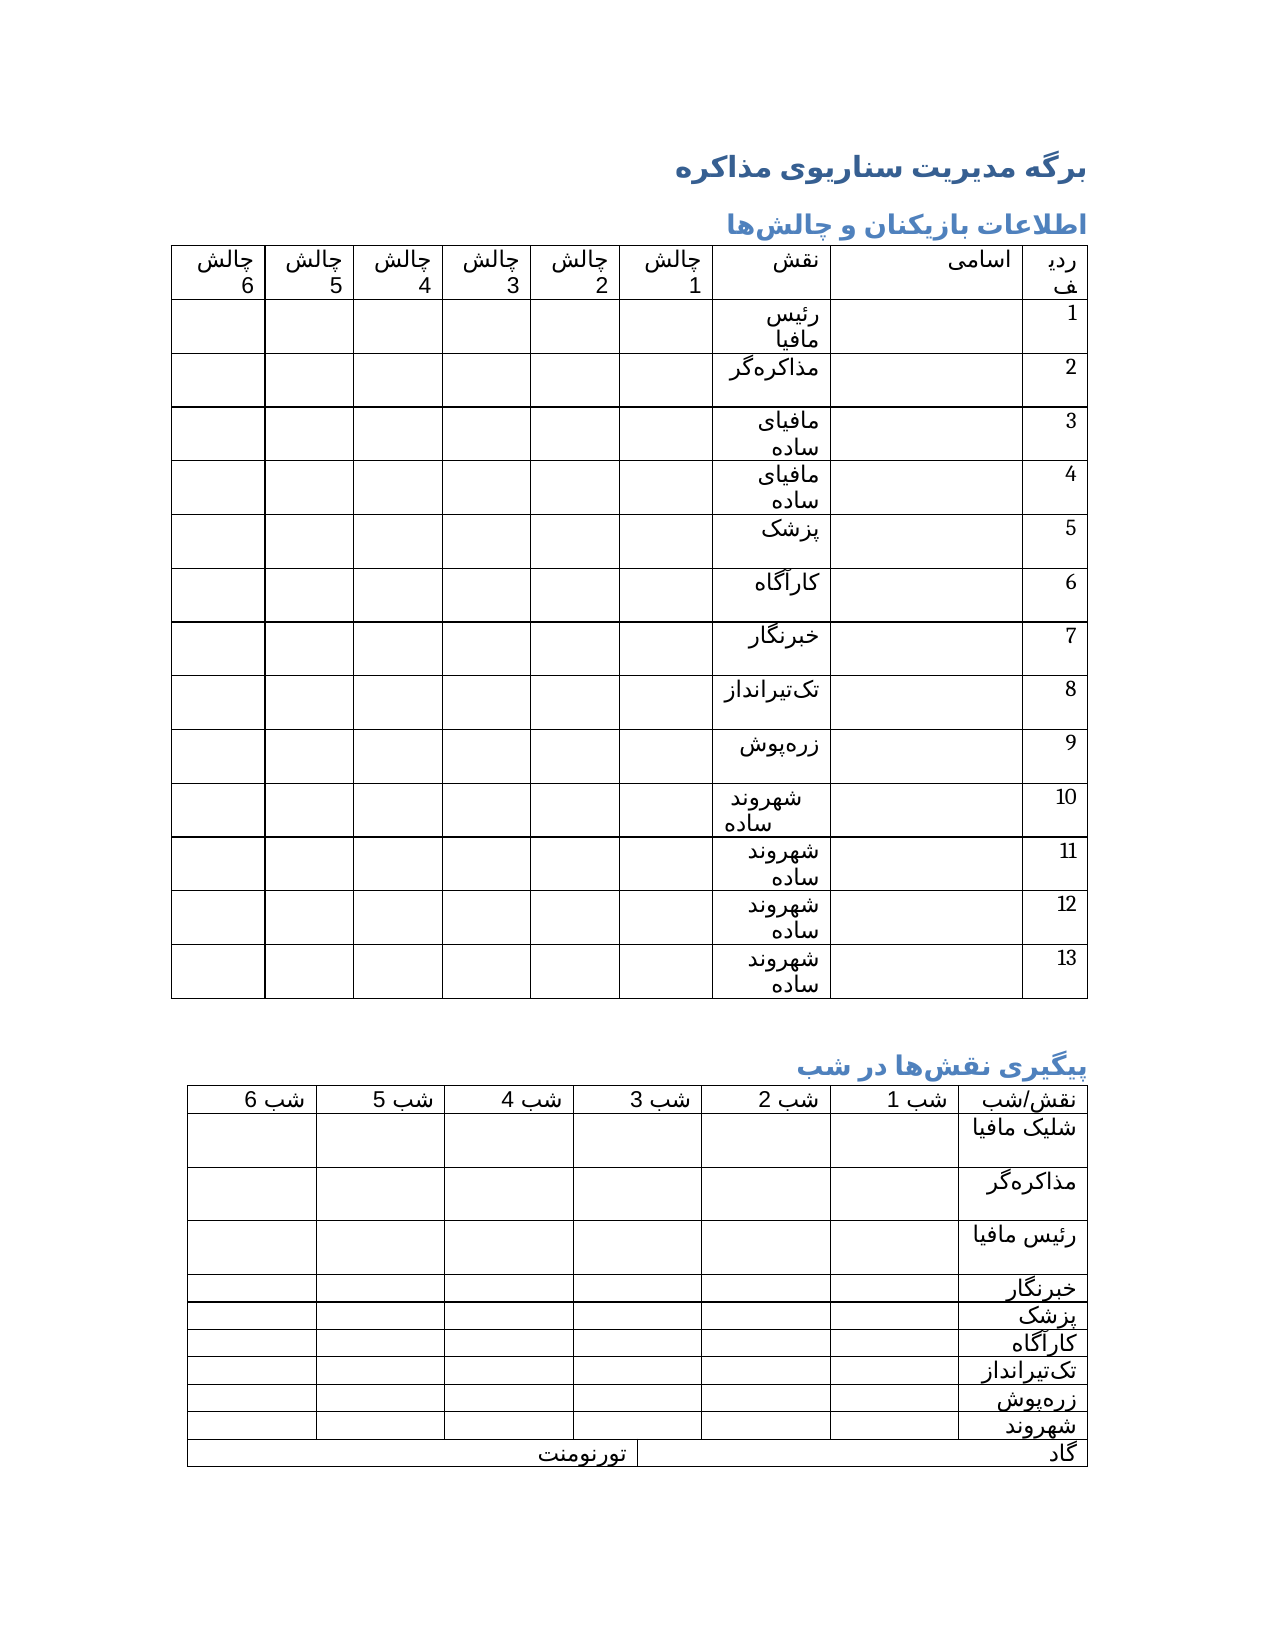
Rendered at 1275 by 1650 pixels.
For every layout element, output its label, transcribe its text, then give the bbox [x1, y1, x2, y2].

table_cell [831, 891, 1022, 944]
table_cell [266, 730, 353, 783]
table_header چالش 3 [443, 246, 530, 299]
table_cell [831, 1330, 958, 1356]
table_header چالش 5 [266, 246, 353, 299]
table_cell [702, 1275, 830, 1301]
table_cell [620, 354, 712, 406]
table_cell [620, 945, 712, 998]
table_cell خبرنگار [959, 1275, 1087, 1301]
table_cell مافیای ساده [713, 408, 830, 460]
table_cell 12 [1023, 891, 1087, 944]
table_cell [354, 676, 442, 729]
table_cell [574, 1221, 701, 1274]
table_cell [531, 784, 619, 836]
table_header اسامی [831, 246, 1022, 299]
table_cell [354, 891, 442, 944]
table_cell [831, 945, 1022, 998]
table_cell [443, 838, 530, 890]
table_cell شهروند ساده [713, 784, 830, 836]
table_header شب 3 [574, 1086, 701, 1113]
table_header شب 5 [317, 1086, 444, 1113]
table_cell [188, 1275, 316, 1301]
table_cell شهروند ساده [713, 891, 830, 944]
table_cell [831, 676, 1022, 729]
table_cell [354, 569, 442, 621]
table_cell [354, 730, 442, 783]
table_cell [574, 1275, 701, 1301]
table_cell [317, 1168, 444, 1220]
table_cell [620, 730, 712, 783]
table_cell [266, 623, 353, 675]
table_cell [354, 408, 442, 460]
table_cell [831, 461, 1022, 514]
table_cell [172, 623, 264, 675]
table_cell [702, 1168, 830, 1220]
table_cell [188, 1221, 316, 1274]
table_cell [620, 784, 712, 836]
table_cell [354, 515, 442, 568]
table_cell [443, 945, 530, 998]
table_header چالش 1 [620, 246, 712, 299]
table_cell [266, 515, 353, 568]
table_header شب 4 [445, 1086, 573, 1113]
table_cell 9 [1023, 730, 1087, 783]
table_cell [317, 1412, 444, 1438]
table_header چالش 4 [354, 246, 442, 299]
table_cell [702, 1385, 830, 1411]
table_cell [317, 1275, 444, 1301]
table_cell [317, 1330, 444, 1356]
table_cell [443, 354, 530, 406]
table_cell [443, 623, 530, 675]
table_cell [620, 676, 712, 729]
table_header نقش [713, 246, 830, 299]
table_cell [266, 784, 353, 836]
table_cell [702, 1221, 830, 1274]
table_cell 2 [1023, 354, 1087, 406]
subtitle پیگیری نقش‌ها در شب [187, 1050, 1087, 1081]
table_cell [443, 730, 530, 783]
table_cell کارآگاه [959, 1330, 1087, 1356]
table_cell [445, 1330, 573, 1356]
table_cell [620, 300, 712, 353]
table_header شب 1 [831, 1086, 958, 1113]
table_cell [831, 408, 1022, 460]
table_cell [266, 891, 353, 944]
table_cell 6 [1023, 569, 1087, 621]
table_cell [172, 784, 264, 836]
table_cell کارآگاه [713, 569, 830, 621]
table_cell [188, 1412, 316, 1438]
table_cell [531, 354, 619, 406]
table_cell پزشک [713, 515, 830, 568]
table_cell [531, 515, 619, 568]
table_cell [445, 1221, 573, 1274]
table_cell شلیک مافیا [959, 1114, 1087, 1167]
table_cell [831, 1114, 958, 1167]
table_cell [831, 1412, 958, 1438]
table_cell مذاکره‌گر [713, 354, 830, 406]
table_cell [354, 461, 442, 514]
table_cell 13 [1023, 945, 1087, 998]
table_cell [443, 461, 530, 514]
table_cell [531, 408, 619, 460]
table_cell گاد [638, 1440, 1087, 1466]
table_cell [443, 569, 530, 621]
table_cell 4 [1023, 461, 1087, 514]
table_cell [354, 784, 442, 836]
table_cell [172, 408, 264, 460]
table_header ردیف [1023, 246, 1087, 299]
table_cell [831, 1357, 958, 1384]
table_cell [574, 1114, 701, 1167]
table_cell [266, 838, 353, 890]
table_cell [445, 1385, 573, 1411]
table_cell خبرنگار [713, 623, 830, 675]
table_cell [831, 1275, 958, 1301]
table_cell [317, 1221, 444, 1274]
table_cell 1 [1023, 300, 1087, 353]
table_cell [354, 354, 442, 406]
table_cell [443, 784, 530, 836]
table_cell [317, 1385, 444, 1411]
table_cell [620, 838, 712, 890]
table_cell شهروند ساده [713, 945, 830, 998]
subtitle اطلاعات بازیکنان و چالش‌ها [187, 209, 1087, 241]
table_cell [266, 461, 353, 514]
table_cell [445, 1168, 573, 1220]
table_cell مافیای ساده [713, 461, 830, 514]
table_cell [531, 730, 619, 783]
table_cell [831, 515, 1022, 568]
table_cell [266, 569, 353, 621]
table_cell [620, 408, 712, 460]
table_header شب 2 [702, 1086, 830, 1113]
table_cell رئیس مافیا [959, 1221, 1087, 1274]
table_cell [266, 300, 353, 353]
table_cell [702, 1303, 830, 1329]
table_cell [531, 569, 619, 621]
table_cell [266, 408, 353, 460]
table_cell [317, 1357, 444, 1384]
table_cell [354, 945, 442, 998]
table_cell [531, 676, 619, 729]
table_cell [702, 1412, 830, 1438]
table_cell تورنومنت [188, 1440, 637, 1466]
table_cell [574, 1168, 701, 1220]
table_cell 11 [1023, 838, 1087, 890]
table_cell [831, 354, 1022, 406]
table_header نقش/شب [959, 1086, 1087, 1113]
table_cell [531, 300, 619, 353]
table_cell [445, 1275, 573, 1301]
table_cell [172, 569, 264, 621]
table_cell [574, 1385, 701, 1411]
table_cell [445, 1303, 573, 1329]
table_cell [188, 1385, 316, 1411]
table_cell رئیس مافیا [713, 300, 830, 353]
table_cell [266, 945, 353, 998]
table_cell [620, 515, 712, 568]
table_cell 10 [1023, 784, 1087, 836]
table_cell تک‌تیرانداز [959, 1357, 1087, 1384]
table_cell [172, 676, 264, 729]
table_cell [831, 569, 1022, 621]
table_cell تک‌تیرانداز [713, 676, 830, 729]
table_cell [702, 1330, 830, 1356]
table_cell [443, 891, 530, 944]
table_cell [574, 1303, 701, 1329]
table_cell [702, 1357, 830, 1384]
table_cell [531, 461, 619, 514]
table_cell [831, 730, 1022, 783]
subtitle برگه مدیریت سناریوی مذاکره [187, 150, 1087, 183]
table_cell شهروند ساده [713, 838, 830, 890]
table_cell زره‌پوش [959, 1385, 1087, 1411]
table_cell [445, 1412, 573, 1438]
table_cell [188, 1303, 316, 1329]
table_cell [620, 461, 712, 514]
table_cell مذاکره‌گر [959, 1168, 1087, 1220]
table_cell [172, 515, 264, 568]
table_header شب 6 [188, 1086, 316, 1113]
table_cell [831, 1303, 958, 1329]
table_cell شهروند [959, 1412, 1087, 1438]
table_cell [702, 1114, 830, 1167]
table_cell زره‌پوش [713, 730, 830, 783]
table_cell [172, 300, 264, 353]
table_cell [445, 1114, 573, 1167]
table_cell [443, 515, 530, 568]
table_cell [172, 461, 264, 514]
table_cell [354, 838, 442, 890]
table_cell [172, 730, 264, 783]
table_cell [266, 354, 353, 406]
table_cell [443, 300, 530, 353]
table_cell [531, 891, 619, 944]
table_cell [188, 1168, 316, 1220]
table_cell [354, 623, 442, 675]
table_cell [531, 838, 619, 890]
table_cell [172, 354, 264, 406]
table_cell [266, 676, 353, 729]
table_cell [445, 1357, 573, 1384]
table_cell [188, 1357, 316, 1384]
table_cell [620, 623, 712, 675]
table_cell [443, 408, 530, 460]
table_cell [620, 569, 712, 621]
table_cell [831, 623, 1022, 675]
table_header چالش 6 [172, 246, 264, 299]
table_cell [172, 838, 264, 890]
table_cell پزشک [959, 1303, 1087, 1329]
table_cell [172, 945, 264, 998]
table_cell [188, 1114, 316, 1167]
table_cell [574, 1357, 701, 1384]
table_cell [620, 891, 712, 944]
table_cell [574, 1330, 701, 1356]
table_cell 7 [1023, 623, 1087, 675]
table_cell [831, 1221, 958, 1274]
table_cell [354, 300, 442, 353]
table_cell [317, 1303, 444, 1329]
table_cell [531, 623, 619, 675]
table_cell [188, 1330, 316, 1356]
table_cell 8 [1023, 676, 1087, 729]
table_cell 3 [1023, 408, 1087, 460]
table_cell [831, 784, 1022, 836]
table_cell [831, 300, 1022, 353]
table_cell [172, 891, 264, 944]
table_header چالش 2 [531, 246, 619, 299]
table_cell [443, 676, 530, 729]
table_cell [531, 945, 619, 998]
table_cell [831, 1168, 958, 1220]
table_cell [831, 1385, 958, 1411]
table_cell [317, 1114, 444, 1167]
table_cell 5 [1023, 515, 1087, 568]
table_cell [574, 1412, 701, 1438]
table_cell [831, 838, 1022, 890]
